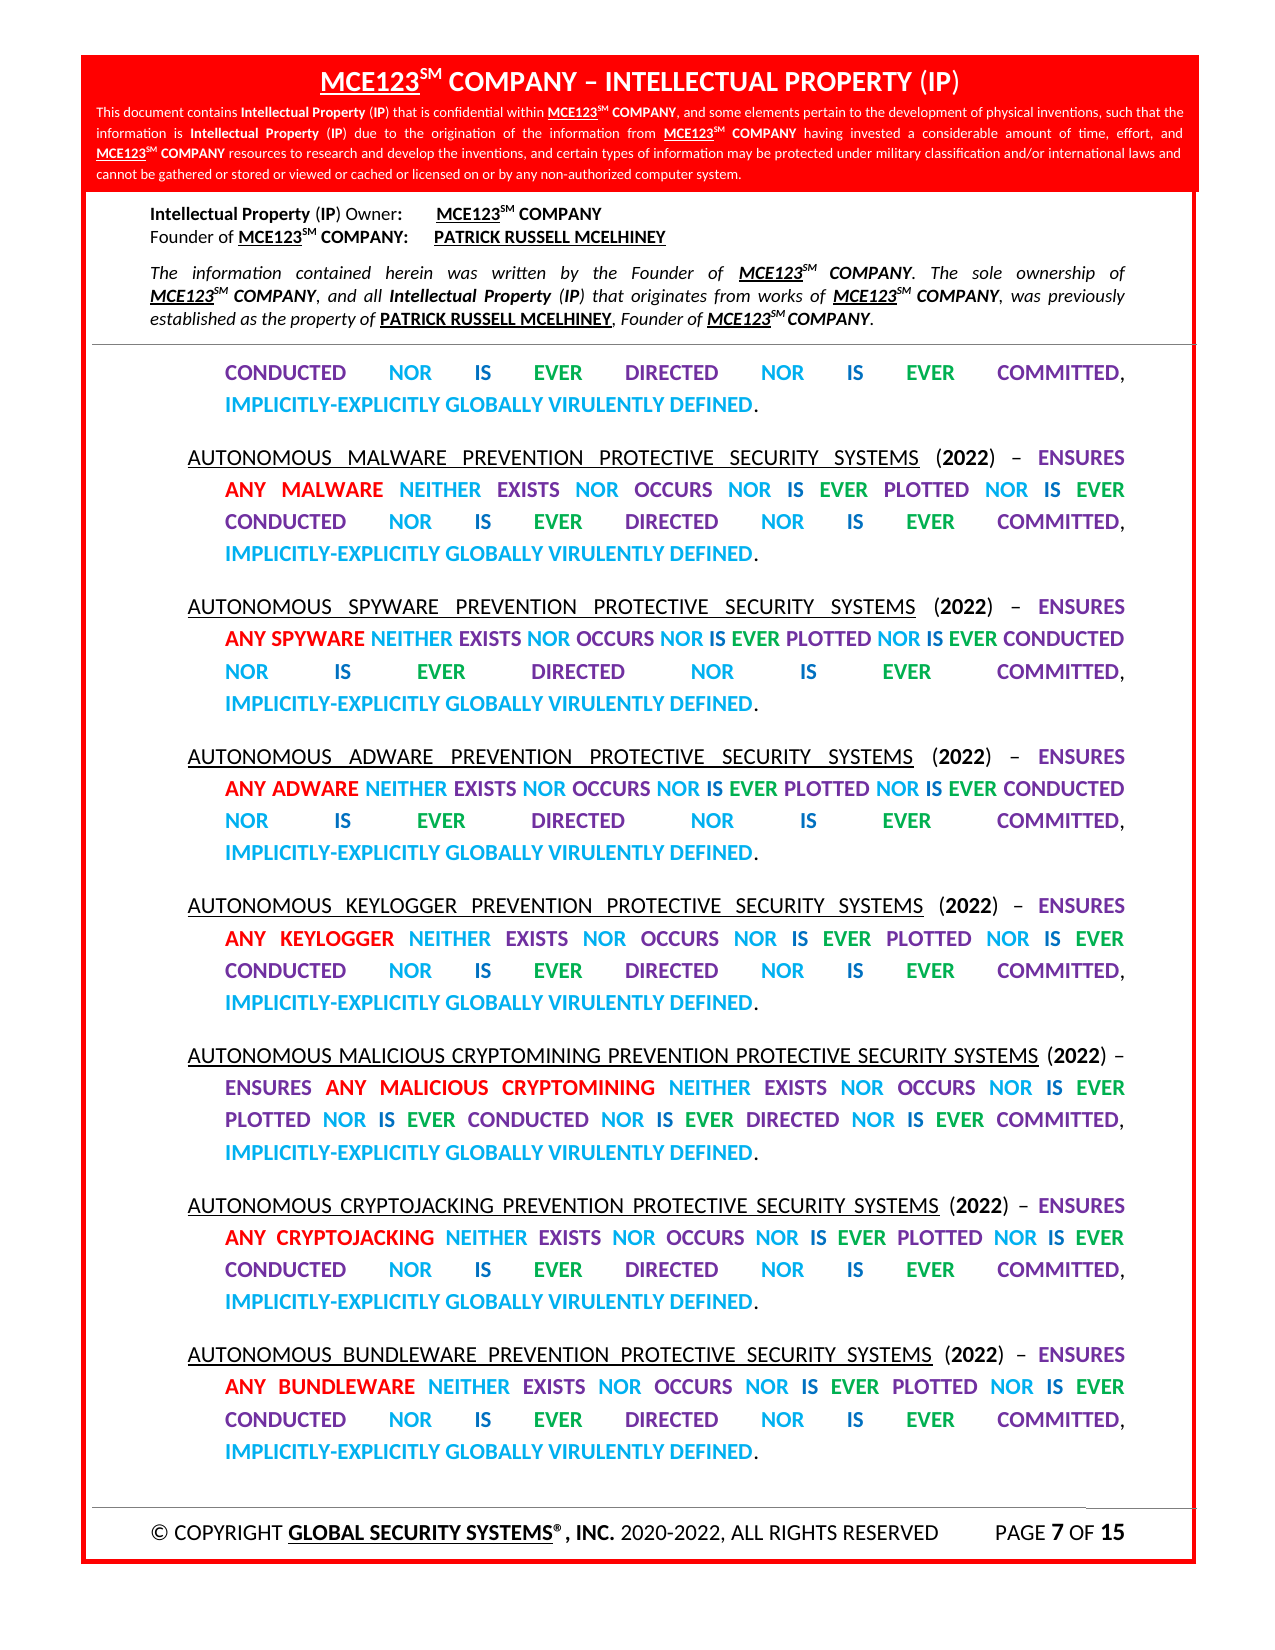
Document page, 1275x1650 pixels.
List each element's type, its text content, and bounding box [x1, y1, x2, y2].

text AUTONOMOUS KEYLOGGER PREVENTION PROTECTIVE SECURITY SYSTEMS (2022) – ENSURES ANY KEYLOGGER NEITHER EXISTS NOR OCCURS NOR IS EVER PLOTTED NOR IS EVER CONDUCTED NOR IS EVER DIRECTED NOR IS EVER COMMITTED, IMPLICITLY-EXPLICITLY GLOBALLY VIRULENTLY DEFINED. [187, 892, 1125, 1016]
text AUTONOMOUS ADWARE PREVENTION PROTECTIVE SECURITY SYSTEMS (2022) – ENSURES ANY ADWARE NEITHER EXISTS NOR OCCURS NOR IS EVER PLOTTED NOR IS EVER CONDUCTED NOR IS EVER DIRECTED NOR IS EVER COMMITTED, IMPLICITLY-EXPLICITLY GLOBALLY VIRULENTLY DEFINED. [187, 742, 1125, 867]
text AUTONOMOUS SPYWARE PREVENTION PROTECTIVE SECURITY SYSTEMS (2022) – ENSURES ANY SPYWARE NEITHER EXISTS NOR OCCURS NOR IS EVER PLOTTED NOR IS EVER CONDUCTED NOR IS EVER DIRECTED NOR IS EVER COMMITTED, IMPLICITLY-EXPLICITLY GLOBALLY VIRULENTLY DEFINED. [187, 592, 1125, 717]
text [187, 358, 1125, 418]
text AUTONOMOUS BUNDLEWARE PREVENTION PROTECTIVE SECURITY SYSTEMS (2022) – ENSURES ANY BUNDLEWARE NEITHER EXISTS NOR OCCURS NOR IS EVER PLOTTED NOR IS EVER CONDUCTED NOR IS EVER DIRECTED NOR IS EVER COMMITTED, IMPLICITLY-EXPLICITLY GLOBALLY VIRULENTLY DEFINED. [187, 1340, 1125, 1465]
text AUTONOMOUS CRYPTOJACKING PREVENTION PROTECTIVE SECURITY SYSTEMS (2022) – ENSURES ANY CRYPTOJACKING NEITHER EXISTS NOR OCCURS NOR IS EVER PLOTTED NOR IS EVER CONDUCTED NOR IS EVER DIRECTED NOR IS EVER COMMITTED, IMPLICITLY-EXPLICITLY GLOBALLY VIRULENTLY DEFINED. [187, 1191, 1125, 1315]
text AUTONOMOUS MALICIOUS CRYPTOMINING PREVENTION PROTECTIVE SECURITY SYSTEMS (2022) – ENSURES ANY MALICIOUS CRYPTOMINING NEITHER EXISTS NOR OCCURS NOR IS EVER PLOTTED NOR IS EVER CONDUCTED NOR IS EVER DIRECTED NOR IS EVER COMMITTED, IMPLICITLY-EXPLICITLY GLOBALLY VIRULENTLY DEFINED. [187, 1041, 1125, 1166]
text AUTONOMOUS MALWARE PREVENTION PROTECTIVE SECURITY SYSTEMS (2022) – ENSURES ANY MALWARE NEITHER EXISTS NOR OCCURS NOR IS EVER PLOTTED NOR IS EVER CONDUCTED NOR IS EVER DIRECTED NOR IS EVER COMMITTED, IMPLICITLY-EXPLICITLY GLOBALLY VIRULENTLY DEFINED. [187, 443, 1125, 567]
